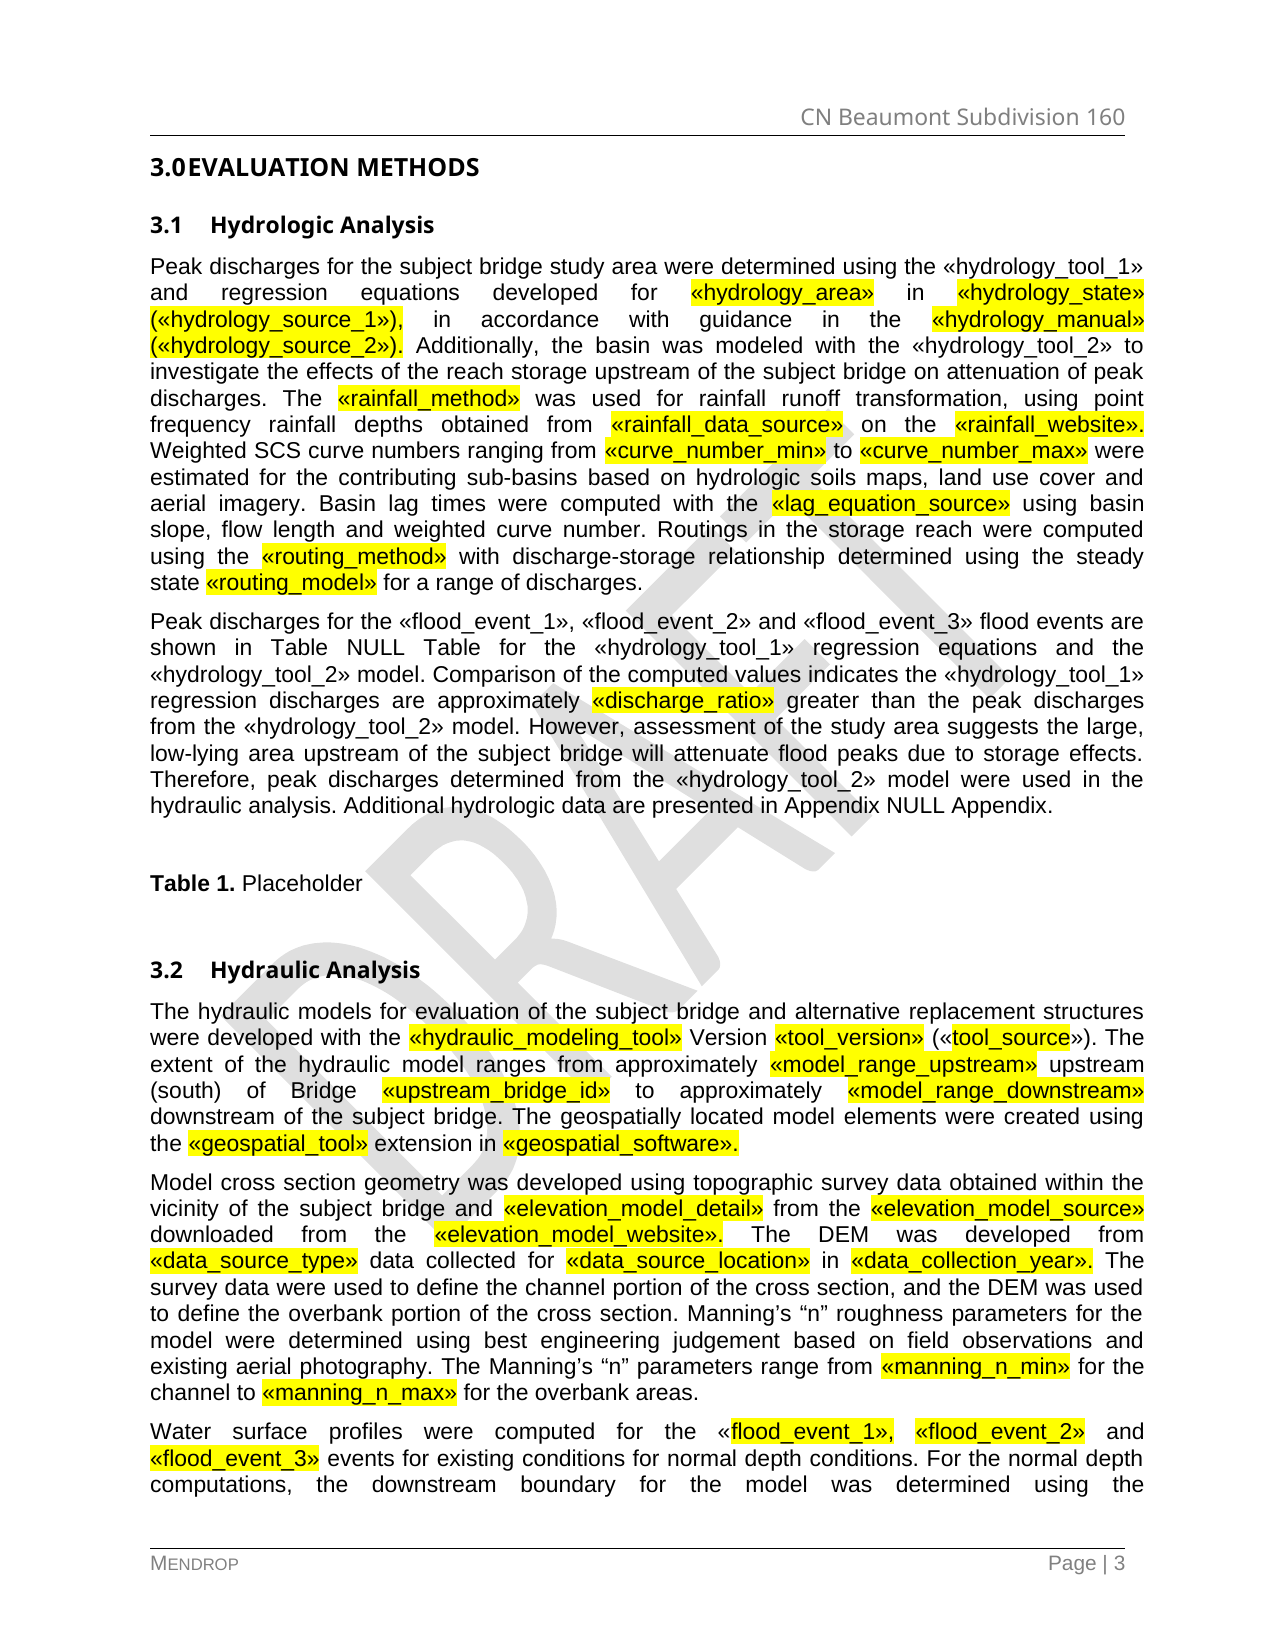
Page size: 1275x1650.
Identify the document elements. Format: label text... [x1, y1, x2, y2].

text Peak discharges for the «flood_event_1», «flood_event_2» and «flood_event_3» flood events are shown in Table NULL Table for the «hydrology_tool_1» regression equations and the «hydrology_tool_2» model. Comparison of the computed values indicates the «hydrology_tool_1» regression discharges are approximately «discharge_ratio» greater than the peak discharges from the «hydrology_tool_2» model. However, assessment of the study area suggests the large, low-lying area upstream of the subject bridge will attenuate flood peaks due to storage effects. Therefore, peak discharges determined from the «hydrology_tool_2» model were used in the hydraulic analysis. Additional hydrologic data are presented in Appendix NULL Appendix. [150, 608, 1144, 819]
text The hydraulic models for evaluation of the subject bridge and alternative replacement structures were developed with the «hydraulic_modeling_tool» Version «tool_version» («tool_source»). The extent of the hydraulic model ranges from approximately «model_range_upstream» upstream (south) of Bridge «upstream_bridge_id» to approximately «model_range_downstream» downstream of the subject bridge. The geospatially located model elements were created using the «geospatial_tool» extension in «geospatial_software». [150, 998, 1144, 1156]
subtitle Hydraulic Analysis [150, 954, 1125, 985]
subtitle EVALUATION METHODS [150, 150, 1125, 184]
text Table 1. Placeholder [150, 870, 1125, 896]
subtitle Hydrologic Analysis [150, 209, 1125, 240]
text Peak discharges for the subject bridge study area were determined using the «hydrology_tool_1» and regression equations developed for «hydrology_area» in «hydrology_state» («hydrology_source_1»), in accordance with guidance in the «hydrology_manual» («hydrology_source_2»). Additionally, the basin was modeled with the «hydrology_tool_2» to investigate the effects of the reach storage upstream of the subject bridge on attenuation of peak discharges. The «rainfall_method» was used for rainfall runoff transformation, using point frequency rainfall depths obtained from «rainfall_data_source» on the «rainfall_website». Weighted SCS curve numbers ranging from «curve_number_min» to «curve_number_max» were estimated for the contributing sub-basins based on hydrologic soils maps, land use cover and aerial imagery. Basin lag times were computed with the «lag_equation_source» using basin slope, flow length and weighted curve number. Routings in the storage reach were computed using the «routing_method» with discharge-storage relationship determined using the steady state «routing_model» for a range of discharges. [150, 253, 1144, 595]
